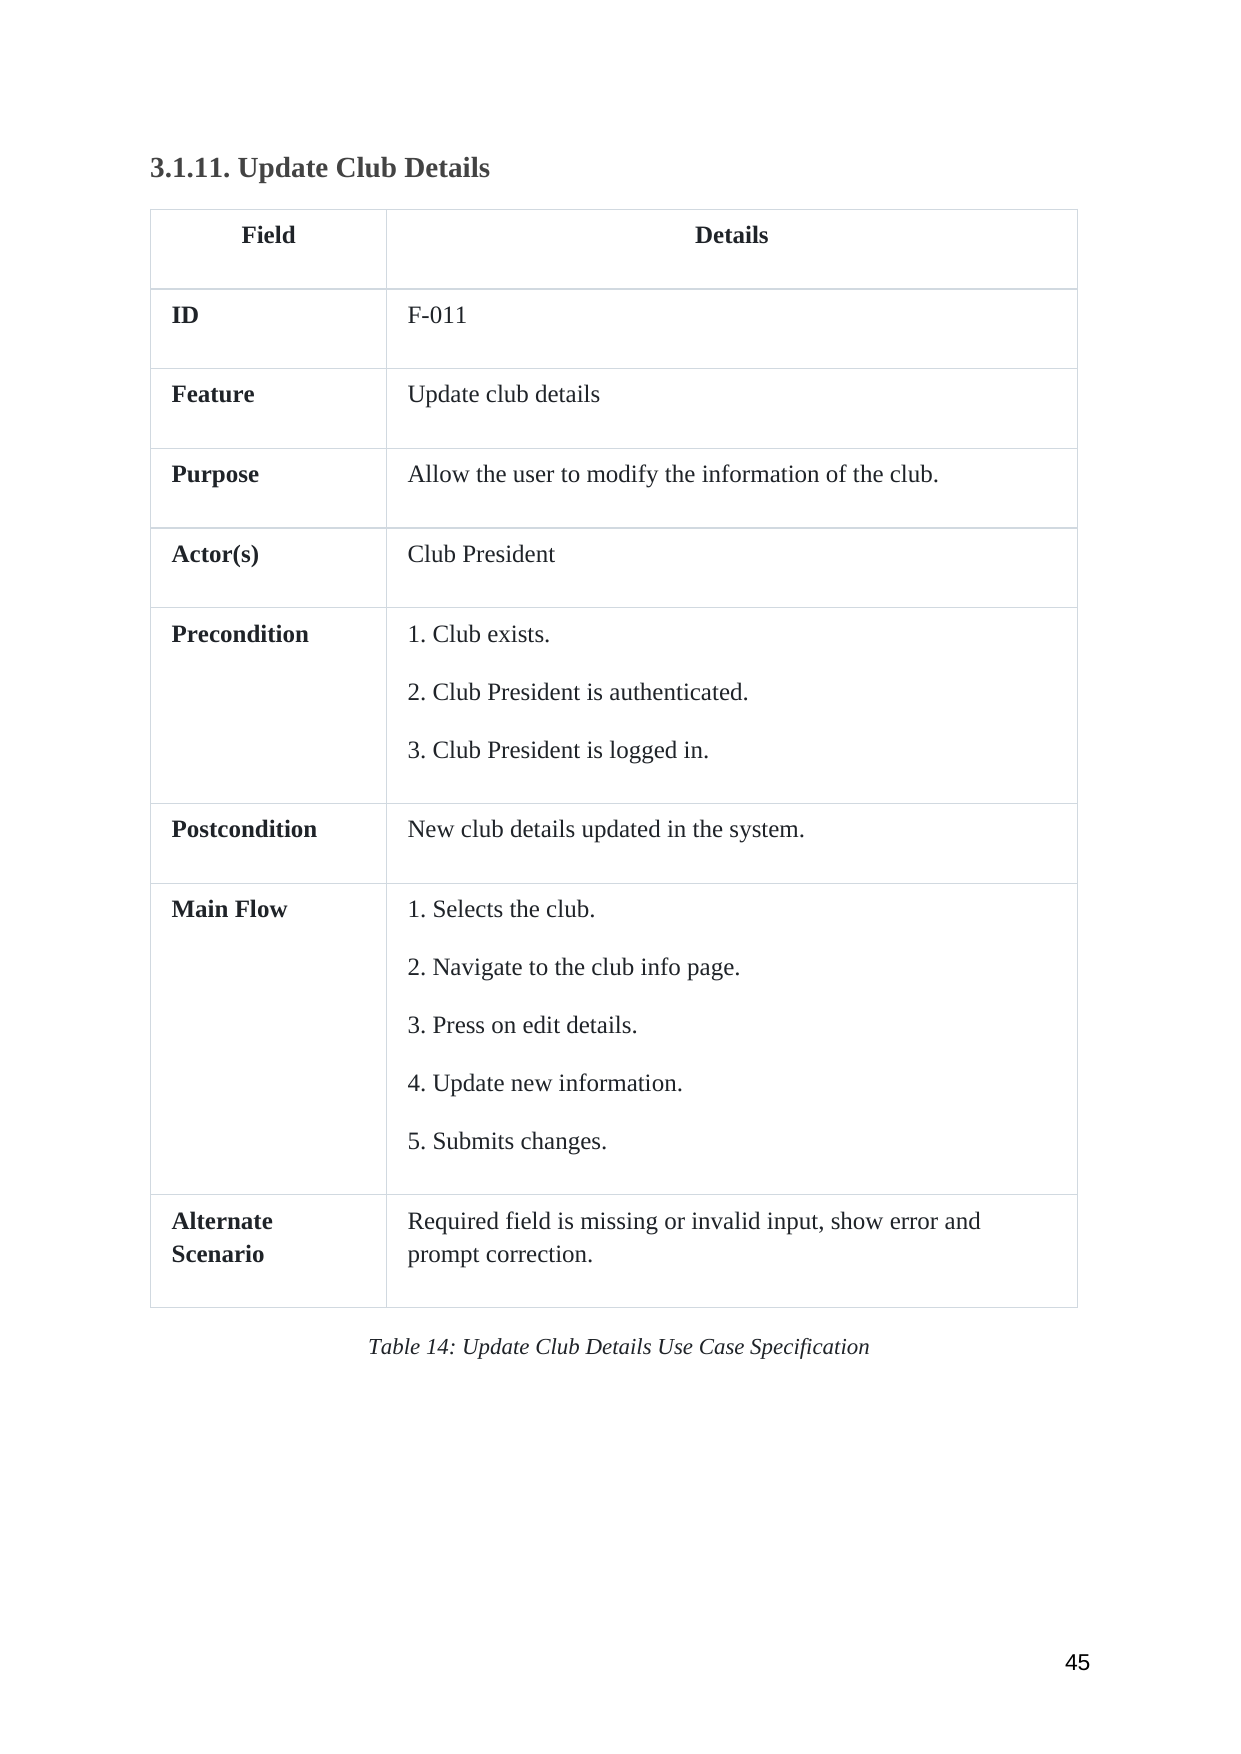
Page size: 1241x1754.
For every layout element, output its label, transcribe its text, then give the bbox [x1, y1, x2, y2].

table_cell ID [151, 290, 386, 368]
text Table 14: Update Club Details Use Case Specification [150, 1333, 1090, 1359]
table_cell Update club details [387, 369, 1077, 448]
table_header Details [387, 210, 1077, 288]
table_cell Required field is missing or invalid input, show error and prompt correction. [387, 1195, 1077, 1307]
table_cell Actor(s) [151, 529, 386, 607]
table_cell Feature [151, 369, 386, 448]
table_cell Precondition [151, 608, 386, 803]
table_cell Purpose [151, 449, 386, 527]
subtitle 3.1.11. Update Club Details [150, 150, 1090, 183]
table_cell New club details updated in the system. [387, 804, 1077, 882]
table_cell Main Flow [151, 884, 386, 1194]
table_cell F-011 [387, 290, 1077, 368]
table_cell Allow the user to modify the information of the club. [387, 449, 1077, 527]
table_cell 1. Selects the club. 2. Navigate to the club info page. 3. Press on edit details. 4. Update new information. 5. Submits changes. [387, 884, 1077, 1194]
table_cell Postcondition [151, 804, 386, 882]
table_header Field [151, 210, 386, 288]
table_cell Club President [387, 529, 1077, 607]
table_cell Alternate Scenario [151, 1195, 386, 1307]
table_cell 1. Club exists. 2. Club President is authenticated. 3. Club President is logged in. [387, 608, 1077, 803]
